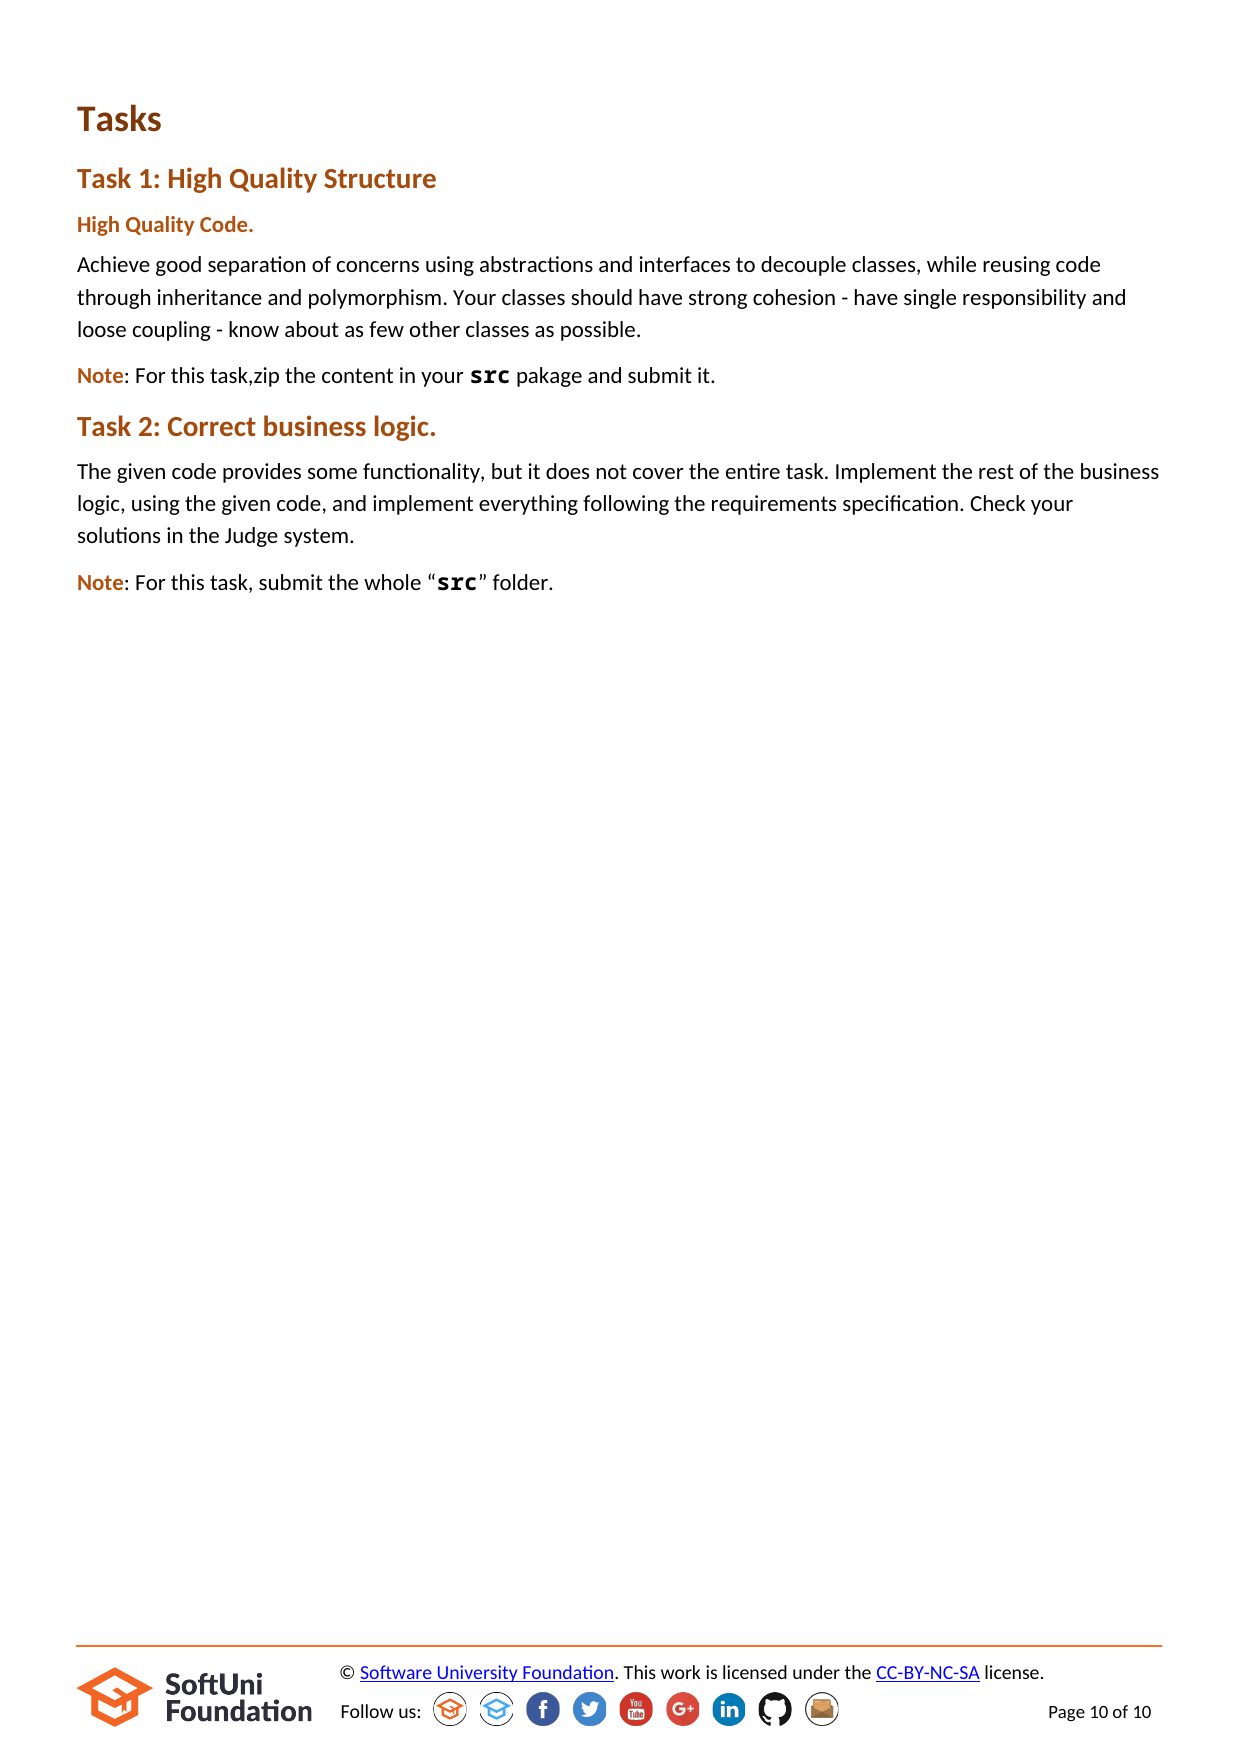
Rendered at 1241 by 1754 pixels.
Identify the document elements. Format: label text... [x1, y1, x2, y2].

picture [805, 1692, 839, 1726]
picture [712, 1716, 722, 1726]
subtitle Task 2: Correct business logic. [77, 408, 1163, 443]
subtitle High Quality Code. [77, 210, 1163, 238]
text Note: For this task,zip the content in your src pakage and submit it. [77, 359, 1163, 391]
text Achieve good separation of concerns using abstractions and interfaces to decouple classes, while reusing code through inheritance and polymorphism. Your classes should have strong cohesion - have single responsibility and loose coupling - know about as few other classes as possible. [77, 250, 1163, 343]
picture [76, 1667, 312, 1727]
picture [619, 1692, 653, 1726]
picture [526, 1692, 560, 1726]
subtitle Tasks [77, 95, 1163, 141]
picture [736, 1693, 746, 1703]
picture [480, 1692, 513, 1726]
picture [712, 1693, 722, 1703]
subtitle Task 1: High Quality Structure [77, 161, 1163, 196]
picture [433, 1692, 467, 1726]
picture [727, 1707, 738, 1717]
text Note: For this task, submit the whole “src” folder. [77, 566, 1163, 597]
picture [736, 1716, 746, 1726]
picture [666, 1692, 700, 1726]
text The given code provides some functionality, but it does not cover the entire task. Implement the rest of the business logic, using the given code, and implement everything following the requirements specification. Check your solutions in the Judge system. [77, 457, 1163, 549]
picture [573, 1692, 607, 1726]
picture [758, 1692, 792, 1726]
